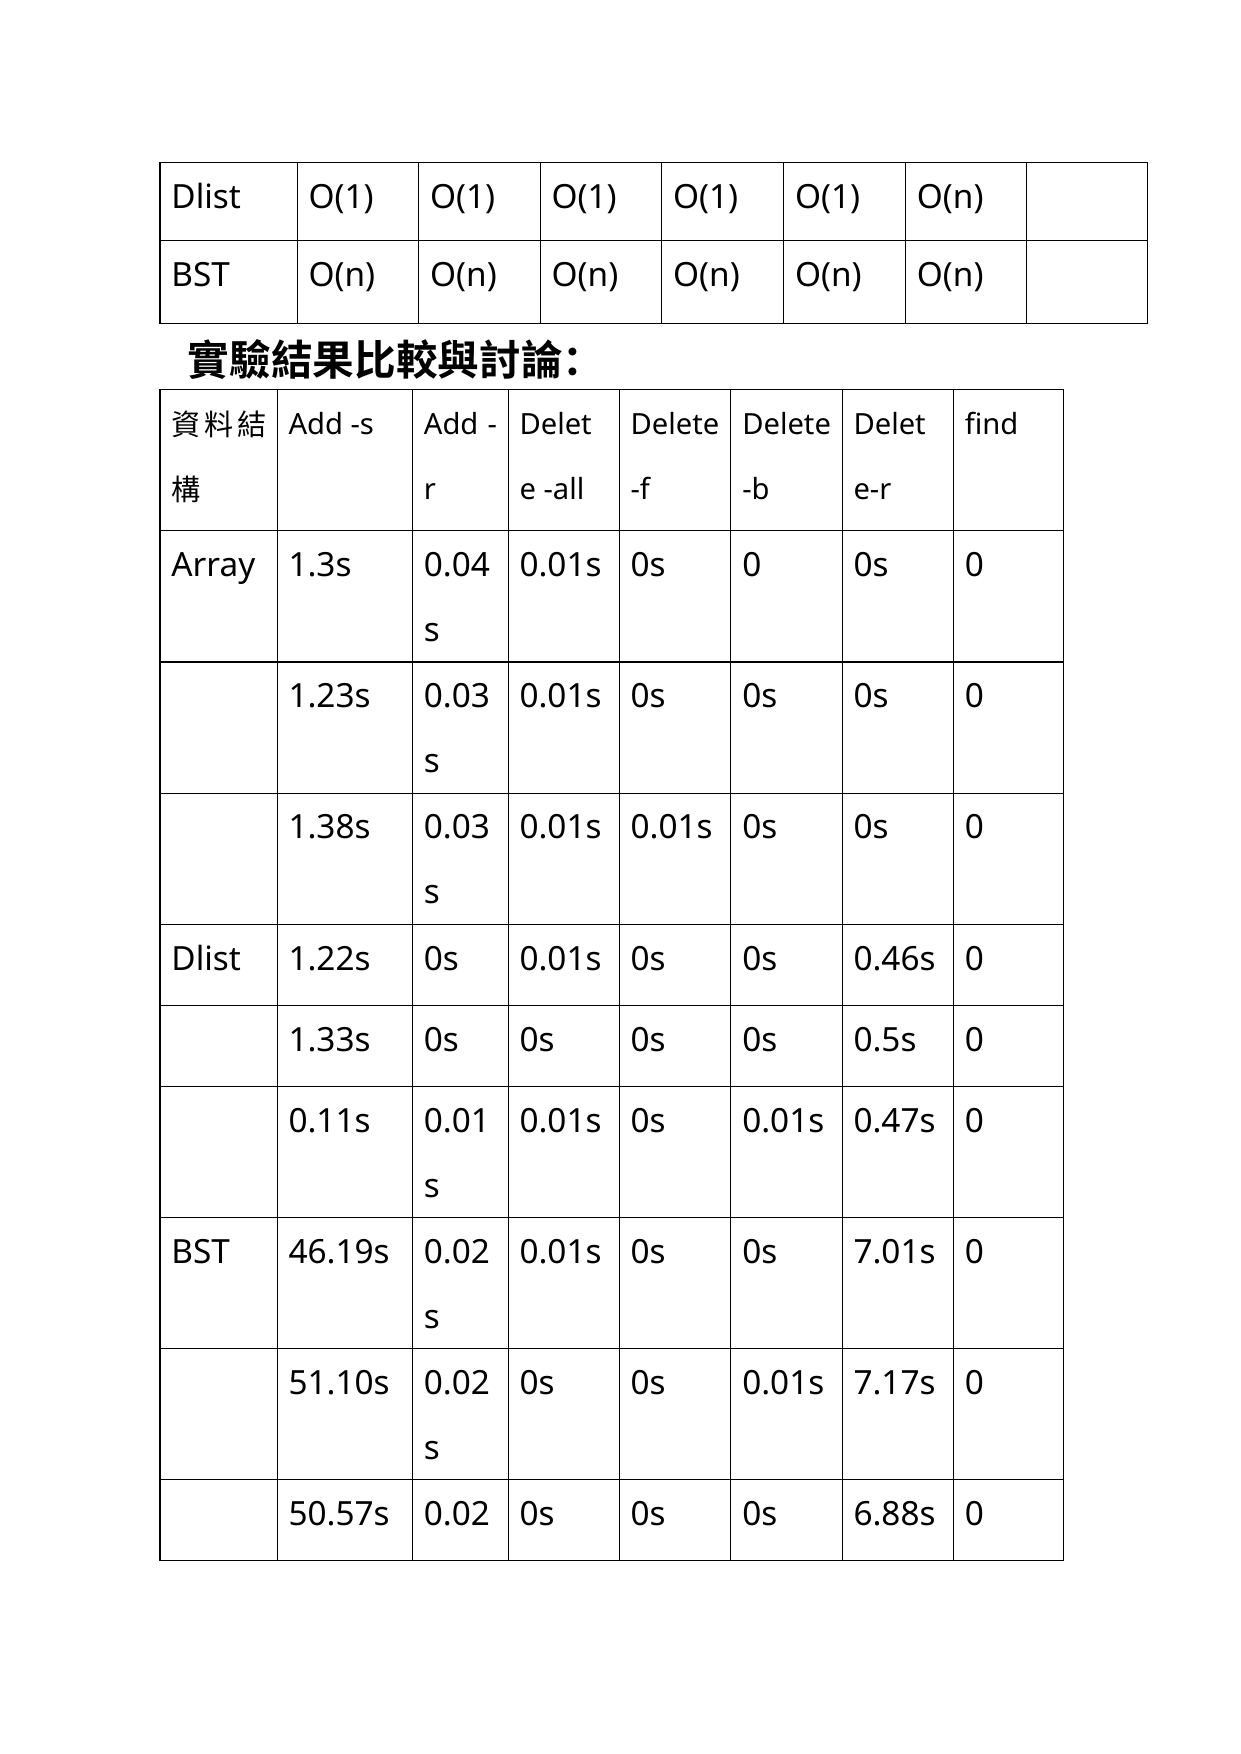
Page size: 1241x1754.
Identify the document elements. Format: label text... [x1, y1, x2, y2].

table_cell 0s [620, 1349, 730, 1479]
table_cell 0.04s [413, 531, 508, 661]
text 實驗結果比較與討論： [187, 324, 1053, 389]
table_cell 0s [731, 925, 842, 1005]
table_cell 0s [620, 1087, 730, 1217]
table_header Delete -all [509, 390, 619, 530]
table_cell O(n) [298, 241, 418, 323]
table_cell 0.02s [413, 1218, 508, 1348]
table_cell 0.01s [509, 1218, 619, 1348]
table_header Delete-r [843, 390, 953, 530]
table_cell 0s [620, 925, 730, 1005]
table_cell O(1) [784, 163, 905, 240]
table_cell 0.47s [843, 1087, 953, 1217]
table_cell 0.02s [413, 1349, 508, 1479]
table_cell 0 [731, 531, 842, 661]
table_cell 0s [843, 531, 953, 661]
table_cell 7.01s [843, 1218, 953, 1348]
table_cell 0s [731, 1006, 842, 1086]
table_cell 7.17s [843, 1349, 953, 1479]
table_cell 0 [954, 1349, 1063, 1479]
table_cell 0.01s [509, 531, 619, 661]
table_cell [1027, 241, 1147, 323]
table_cell [161, 1349, 277, 1479]
table_cell 0s [731, 1480, 842, 1560]
table_header 資料結構 [161, 390, 277, 530]
table_cell 0 [954, 1218, 1063, 1348]
table_cell [161, 1087, 277, 1217]
table_cell 51.10s [278, 1349, 412, 1479]
table_cell 0.11s [278, 1087, 412, 1217]
table_cell 0.01s [413, 1087, 508, 1217]
table_cell O(1) [541, 163, 661, 240]
table_cell 0.46s [843, 925, 953, 1005]
table_cell 0 [954, 663, 1063, 792]
table_cell 0 [954, 794, 1063, 923]
table_cell BST [161, 1218, 277, 1348]
table_cell 0.01s [731, 1087, 842, 1217]
table_cell O(1) [298, 163, 418, 240]
table_cell 46.19s [278, 1218, 412, 1348]
table_cell 0.01s [509, 794, 619, 923]
table_cell 0.01s [620, 794, 730, 923]
table_cell [1027, 163, 1147, 240]
table_cell [161, 663, 277, 792]
table_header Add -r [413, 390, 508, 530]
table_cell 1.22s [278, 925, 412, 1005]
table_cell 6.88s [843, 1480, 953, 1560]
table_cell Dlist [161, 163, 297, 240]
table_header Delete-b [731, 390, 842, 530]
table_cell 0s [509, 1349, 619, 1479]
table_cell 0.01s [731, 1349, 842, 1479]
table_cell 0 [954, 925, 1063, 1005]
table_cell O(n) [662, 241, 783, 323]
table_cell 0.01s [509, 663, 619, 792]
table_cell O(n) [419, 241, 540, 323]
table_cell 0s [843, 663, 953, 792]
table_cell 0.03s [413, 794, 508, 923]
table_cell 0.03s [413, 663, 508, 792]
table_cell 1.3s [278, 531, 412, 661]
table_cell O(n) [541, 241, 661, 323]
table_header Delete-f [620, 390, 730, 530]
table_cell 0.01s [509, 1087, 619, 1217]
table_cell 0s [413, 925, 508, 1005]
table_cell 0s [620, 663, 730, 792]
table_cell 0s [413, 1006, 508, 1086]
table_cell O(1) [662, 163, 783, 240]
table_cell 0s [509, 1480, 619, 1560]
table_cell 0s [509, 1006, 619, 1086]
table_cell 50.57s [278, 1480, 412, 1560]
table_cell Array [161, 531, 277, 661]
table_cell 0.5s [843, 1006, 953, 1086]
table_cell 0 [954, 1006, 1063, 1086]
table_cell O(n) [906, 241, 1026, 323]
table_cell 0s [731, 663, 842, 792]
table_cell 1.33s [278, 1006, 412, 1086]
table_cell 1.23s [278, 663, 412, 792]
table_header Add -s [278, 390, 412, 530]
table_cell 0 [954, 1480, 1063, 1560]
table_cell 0s [731, 794, 842, 923]
table_cell 0 [954, 1087, 1063, 1217]
table_cell 0s [843, 794, 953, 923]
table_cell O(1) [419, 163, 540, 240]
table_cell [161, 1006, 277, 1086]
table_cell O(n) [906, 163, 1026, 240]
table_cell 0s [620, 1006, 730, 1086]
table_cell BST [161, 241, 297, 323]
table_cell [161, 794, 277, 923]
table_cell O(n) [784, 241, 905, 323]
table_cell 1.38s [278, 794, 412, 923]
table_cell 0.01s [509, 925, 619, 1005]
table_cell 0s [620, 1218, 730, 1348]
table_cell 0 [954, 531, 1063, 661]
table_cell 0s [731, 1218, 842, 1348]
table_header find [954, 390, 1063, 530]
table_cell 0s [620, 1480, 730, 1560]
table_cell 0.02s [413, 1480, 508, 1560]
table_cell Dlist [161, 925, 277, 1005]
table_cell [161, 1480, 277, 1560]
table_cell 0s [620, 531, 730, 661]
